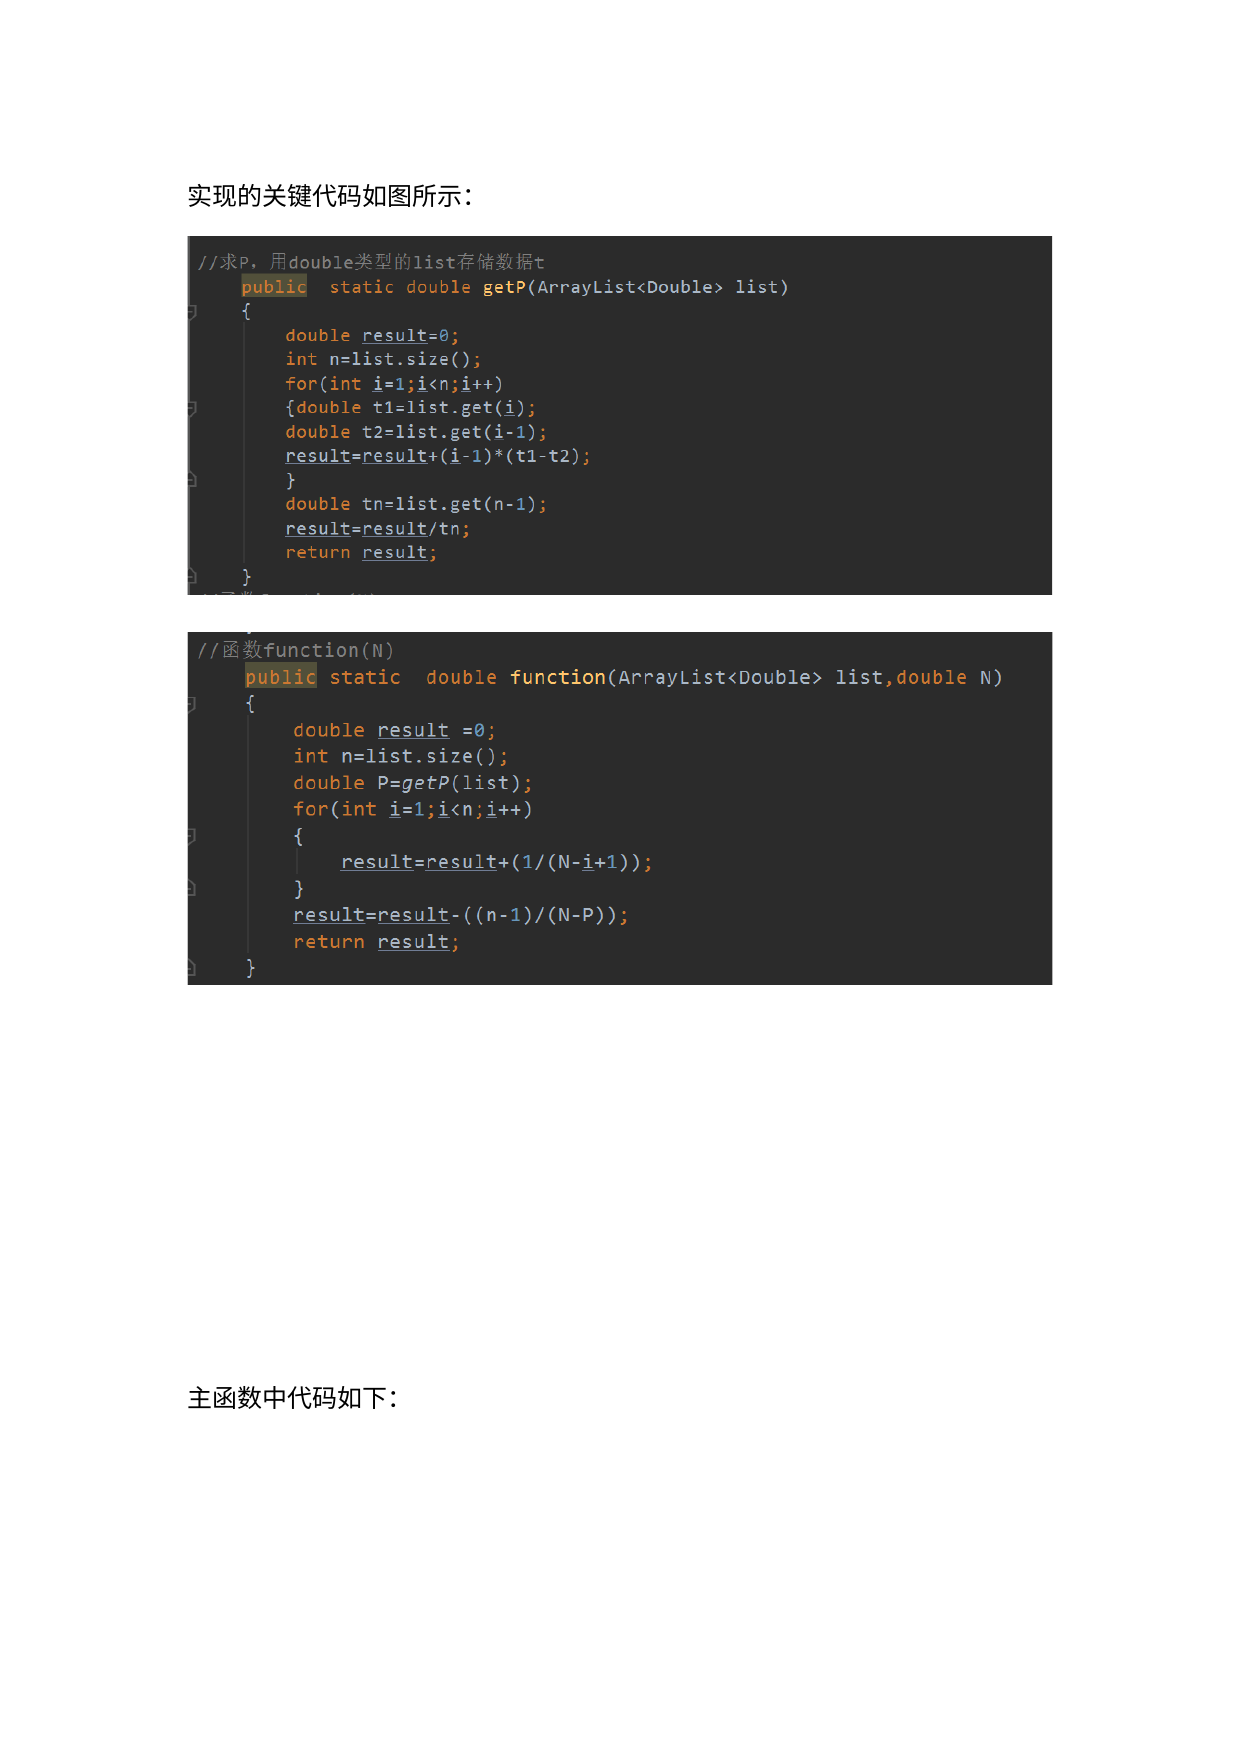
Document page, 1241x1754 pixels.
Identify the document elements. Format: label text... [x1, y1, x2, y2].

text 实现的关键代码如图所示： [187, 162, 1053, 227]
picture [187, 236, 1053, 595]
text 主函数中代码如下： [187, 1364, 1053, 1429]
picture [187, 632, 1053, 985]
